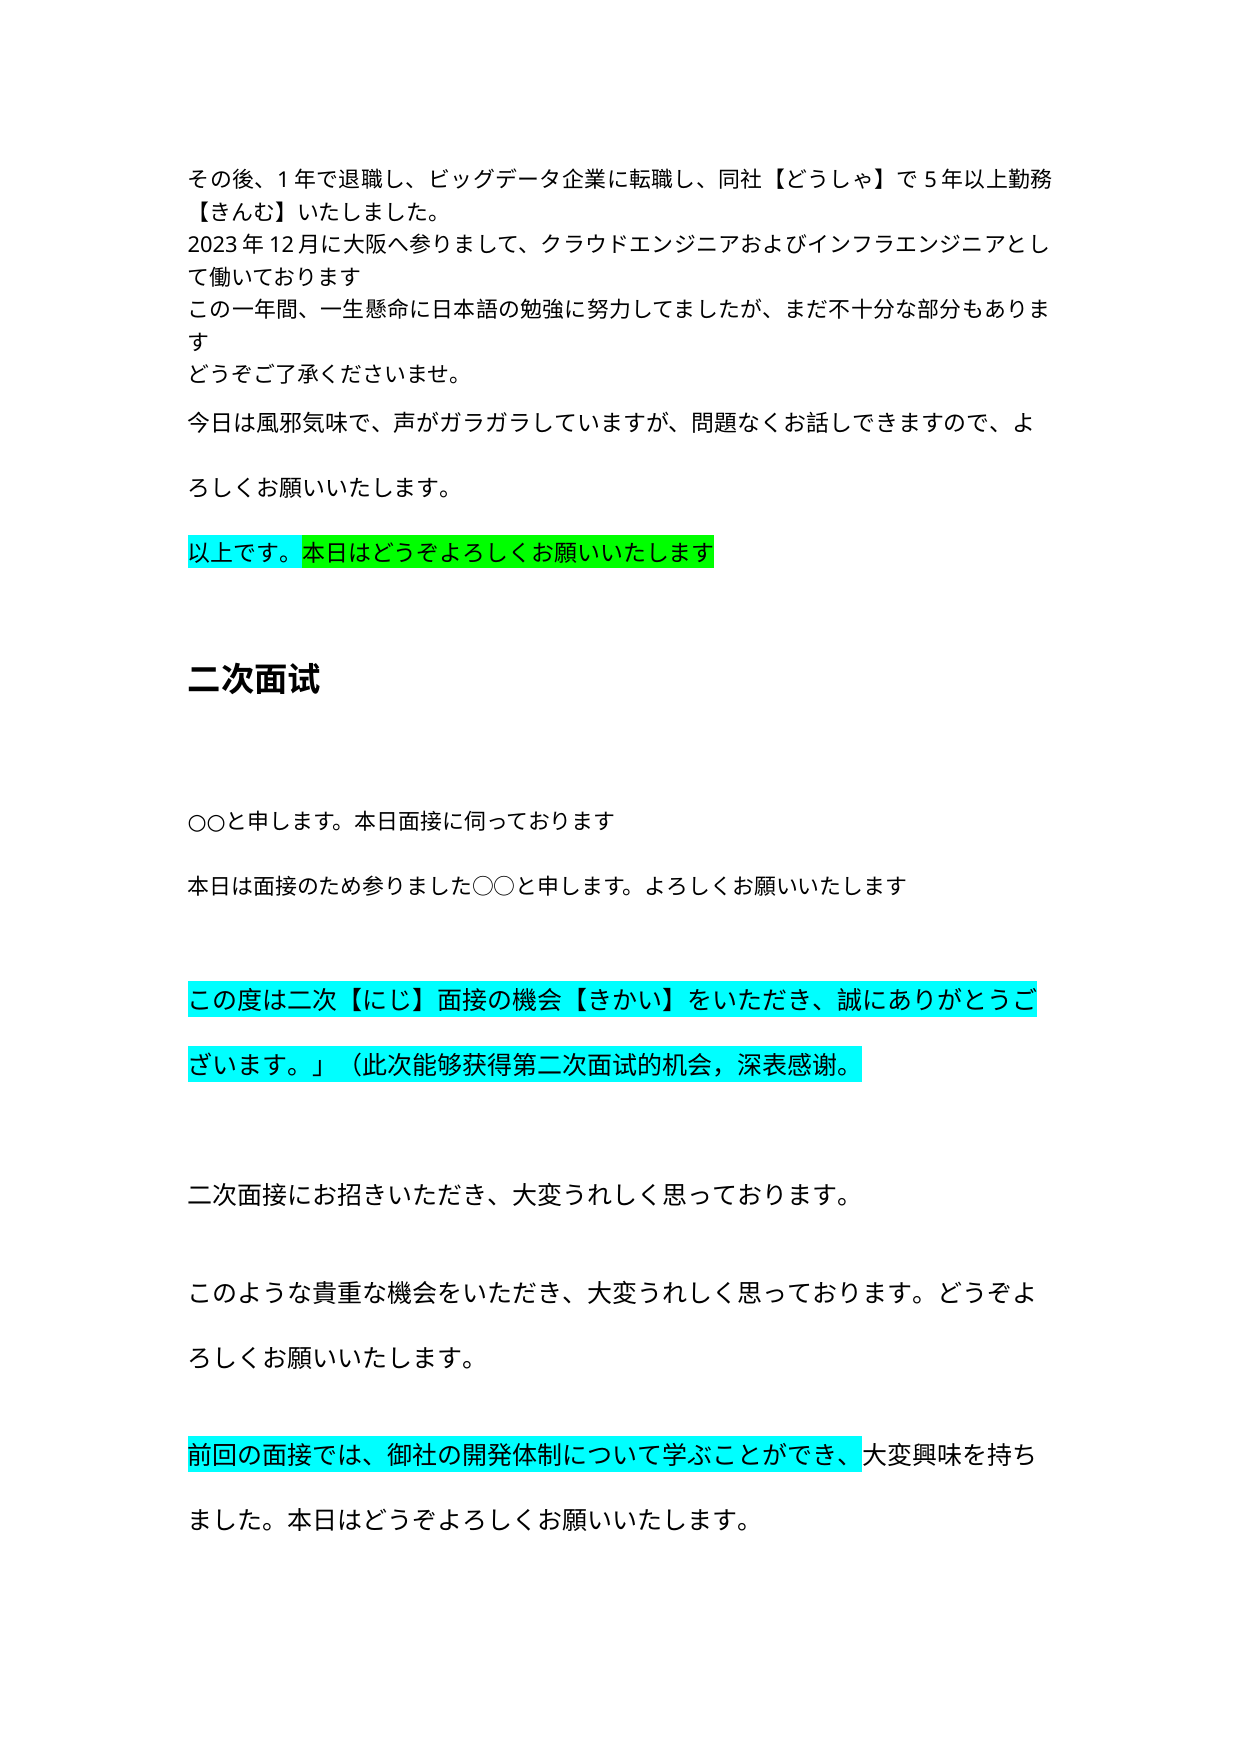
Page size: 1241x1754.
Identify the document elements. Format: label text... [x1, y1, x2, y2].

text 以上です。本日はどうぞよろしくお願いいたします [187, 519, 1053, 584]
text この度は二次【にじ】面接の機会【きかい】をいただき、誠にありがとうございます。」（此次能够获得第二次面试的机会，深表感谢。 [187, 966, 1053, 1096]
text 二次面接にお招きいただき、大変うれしく思っております。 [187, 1161, 1053, 1226]
text 前回の面接では、御社の開発体制について学ぶことができ、大変興味を持ちました。本日はどうぞよろしくお願いいたします。 [187, 1421, 1053, 1551]
text 今日は風邪気味で、声がガラガラしていますが、問題なくお話しできますので、よろしくお願いいたします。 [187, 389, 1053, 519]
text 2023年12月に大阪へ参りまして、クラウドエンジニアおよびインフラエンジニアとして働いております [187, 227, 1053, 292]
subtitle 二次面试 [187, 644, 1053, 709]
text どうぞご了承くださいませ。 [187, 357, 1053, 389]
text ○○と申します。本日面接に伺っております [187, 804, 1053, 836]
text この一年間、一生懸命に日本語の勉強に努力してましたが、まだ不十分な部分もあります [187, 292, 1053, 357]
text このような貴重な機会をいただき、大変うれしく思っております。どうぞよろしくお願いいたします。 [187, 1259, 1053, 1389]
text 本日は面接のため参りました○○と申します。よろしくお願いいたします [187, 869, 1053, 901]
text その後、1年で退職し、ビッグデータ企業に転職し、同社【どうしゃ】で5年以上勤務【きんむ】いたしました。 [187, 162, 1053, 227]
